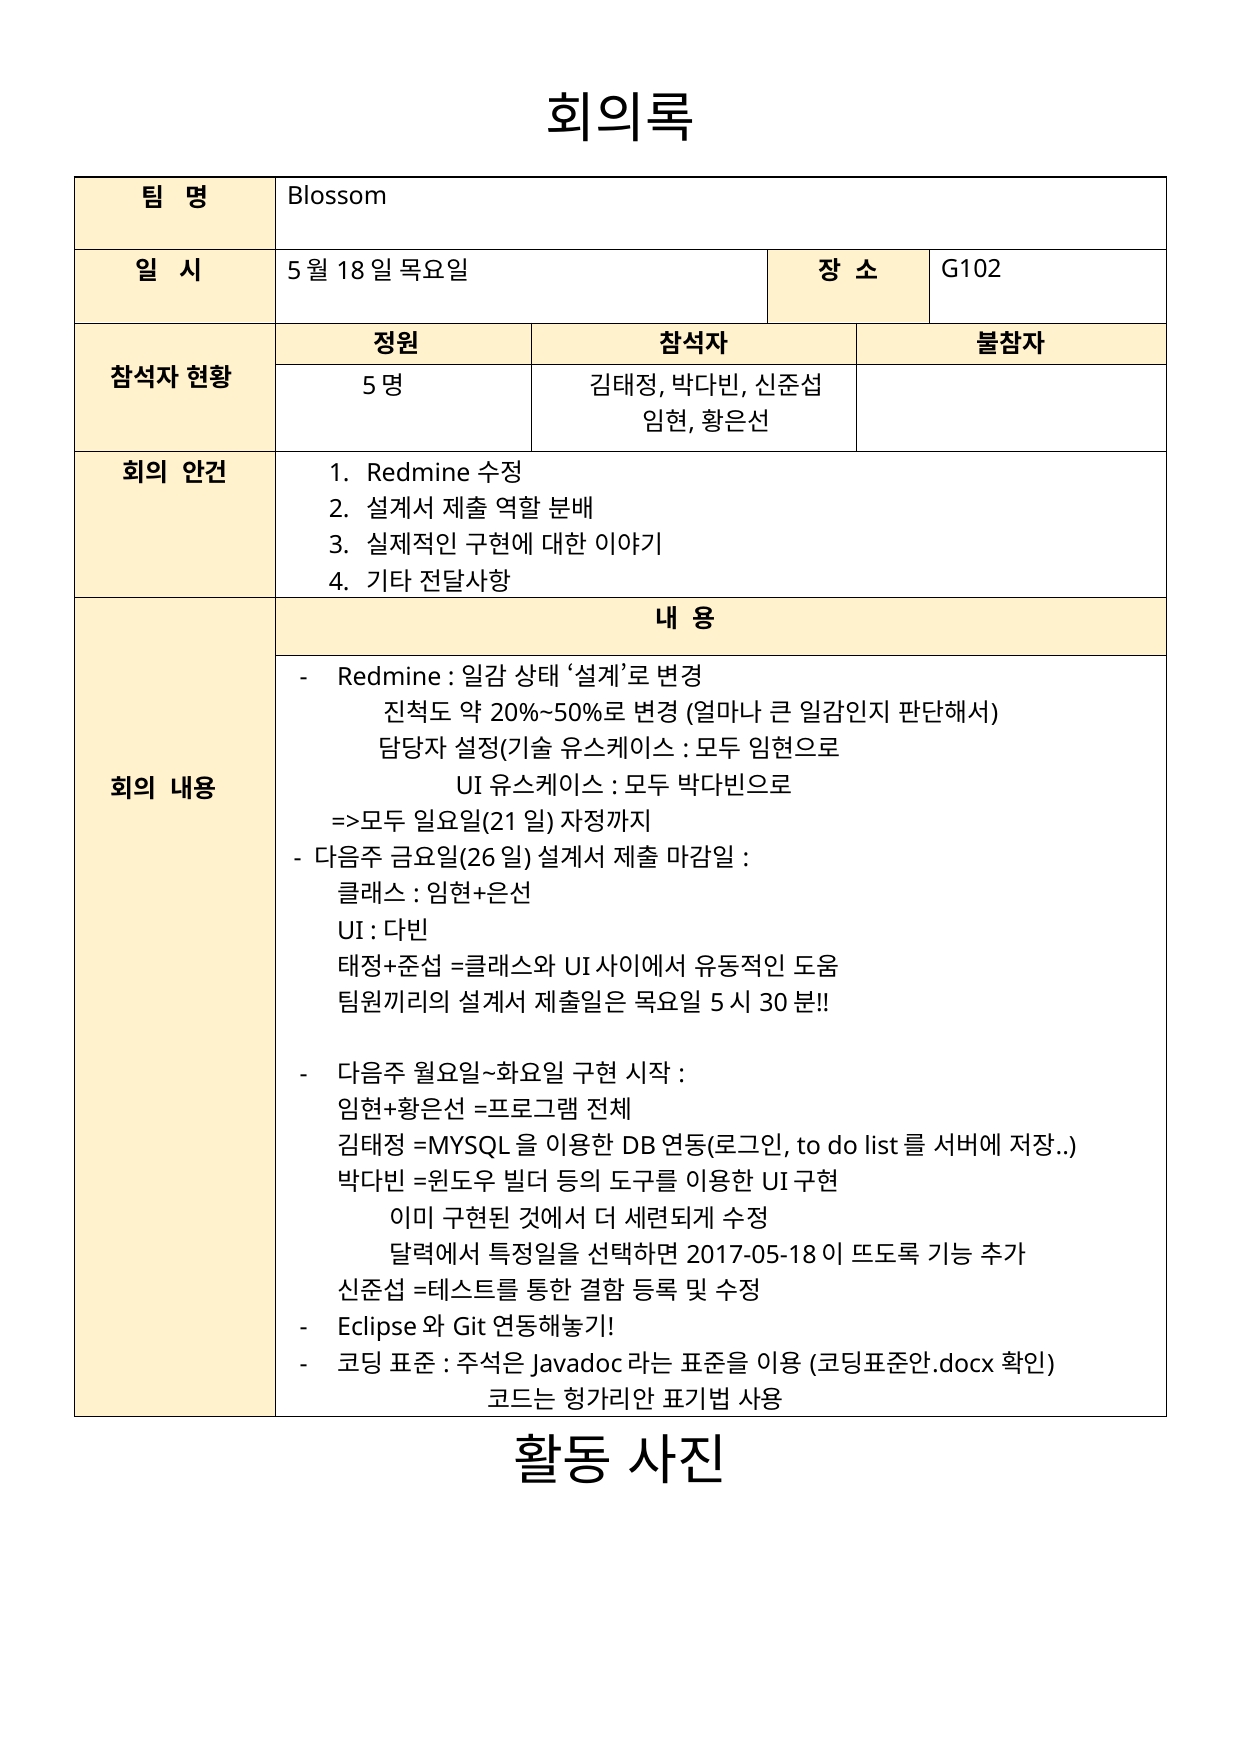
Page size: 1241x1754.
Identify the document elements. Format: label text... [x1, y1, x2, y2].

table_cell 참석자 현황 [75, 324, 275, 451]
table_cell 일 시 [75, 250, 275, 322]
table_cell 회의 안건 [75, 452, 275, 597]
table_cell 불참자 [857, 324, 1166, 364]
table_cell [857, 365, 1166, 451]
table_cell 회의 내용 [75, 598, 275, 1416]
table_cell G102 [930, 250, 1166, 322]
table_cell 내 용 [276, 598, 1166, 655]
text 회의록 [75, 75, 1165, 153]
table_header Blossom [276, 178, 1166, 249]
table_header 팀 명 [75, 178, 275, 249]
table_cell Redmine 수정 설계서 제출 역할 분배 실제적인 구현에 대한 이야기 기타 전달사항 [276, 452, 1166, 597]
table_cell 5월 18일 목요일 [276, 250, 767, 322]
text 활동 사진 [75, 1417, 1165, 1495]
table_cell 정원 [276, 324, 531, 364]
table_cell 장 소 [768, 250, 929, 322]
table_cell 참석자 [532, 324, 856, 364]
table_cell Redmine : 일감 상태 ‘설계’로 변경 진척도 약 20%~50%로 변경 (얼마나 큰 일감인지 판단해서) 담당자 설정(기술 유스케이스 : 모두 임현으로 UI 유스케이스 : 모두 박다빈으로 =>모두 일요일(21일) 자정까지 - 다음주 금요일(26일) 설계서 제출 마감일 : 클래스 : 임현+은선 UI : 다빈 태정+준섭 =클래스와 UI사이에서 유동적인 도움 팀원끼리의 설계서 제출일은 목요일 5시 30분!! 다음주 월요일~화요일 구현 시작 : 임현+황은선 =프로그램 전체 김태정 =MYSQL을 이용한 DB연동(로그인, to do list를 서버에 저장..) 박다빈 =윈도우 빌더 등의 도구를 이용한 UI구현 이미 구현된 것에서 더 세련되게 수정 달력에서 특정일을 선택하면 2017-05-18이 뜨도록 기능 추가 신준섭 =테스트를 통한 결함 등록 및 수정 Eclipse와 Git 연동해놓기! 코딩 표준 : 주석은 Javadoc라는 표준을 이용 (코딩표준안.docx 확인) 코드는 헝가리안 표기법 사용 [276, 656, 1166, 1416]
table_cell 김태정, 박다빈, 신준섭 임현, 황은선 [532, 365, 856, 451]
table_cell 5명 [276, 365, 531, 451]
